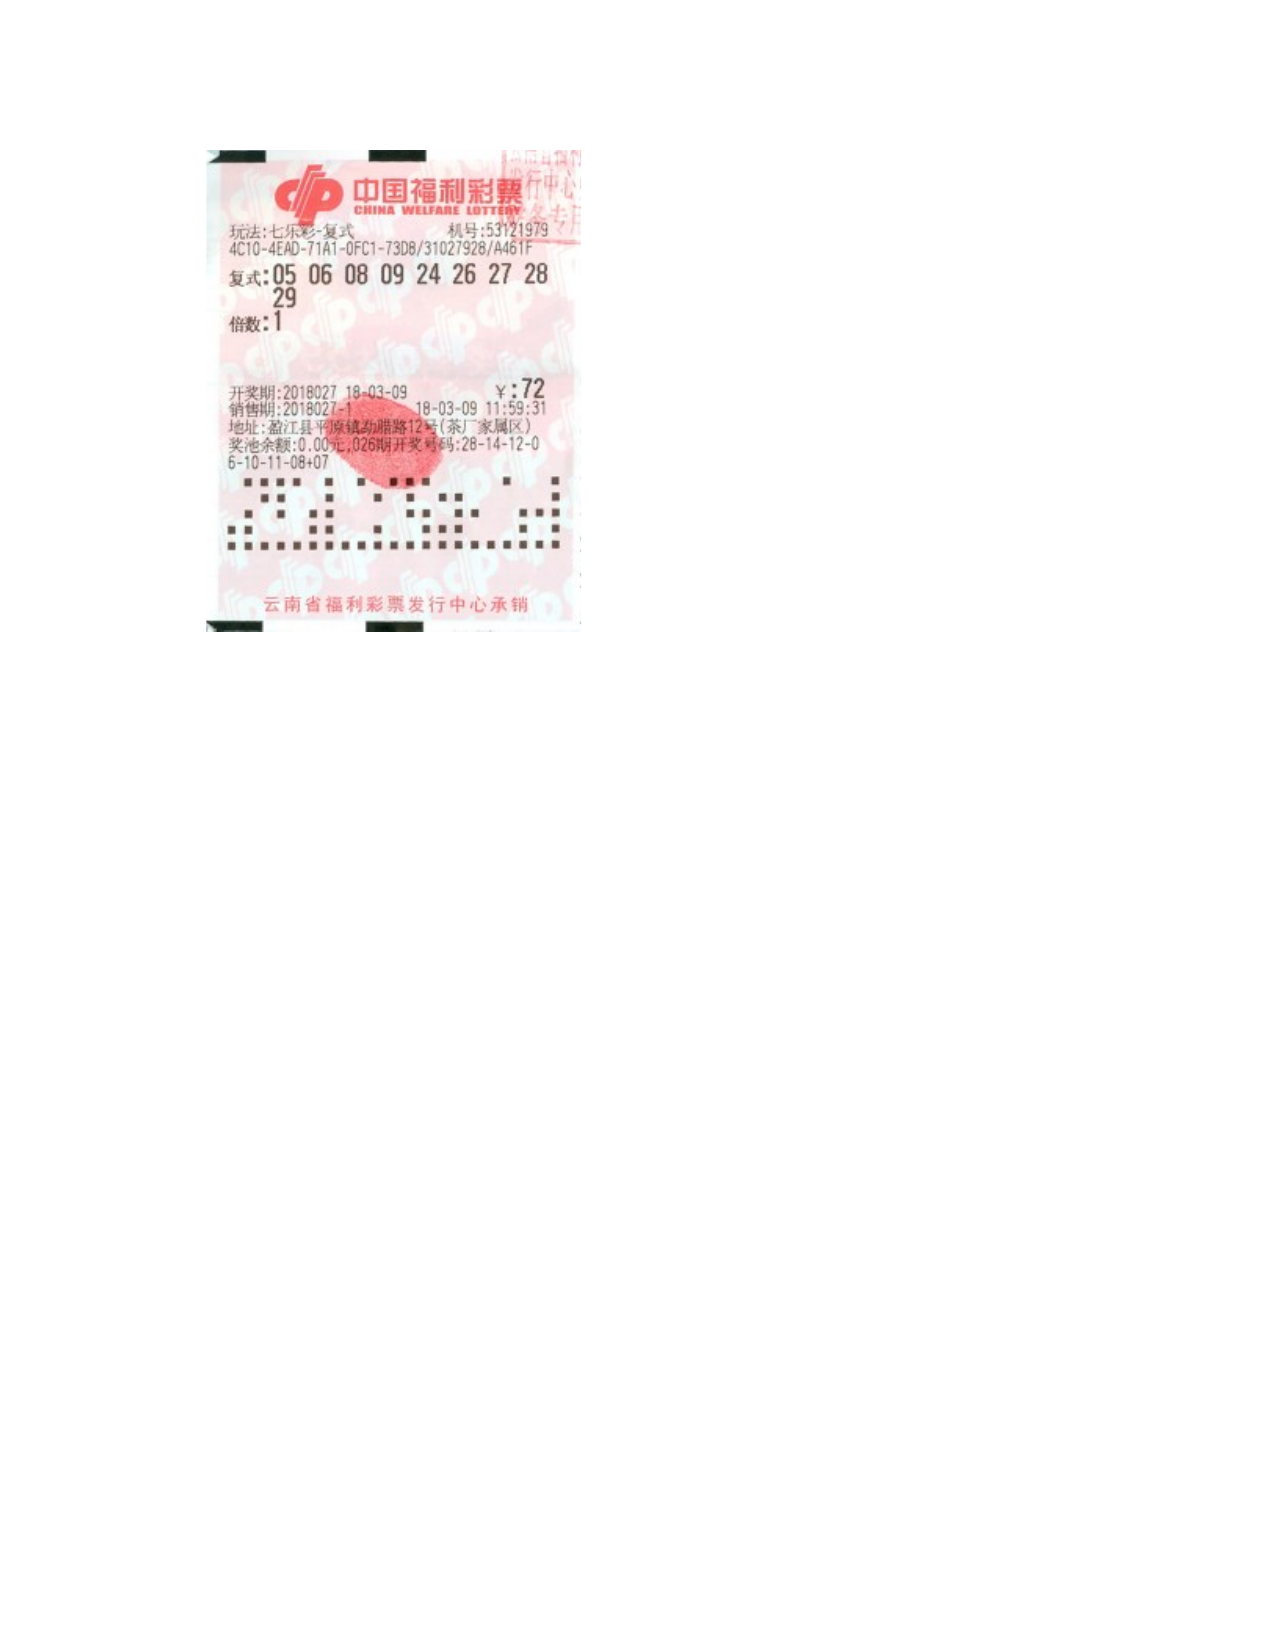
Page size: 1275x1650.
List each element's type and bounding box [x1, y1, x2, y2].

picture [206, 150, 582, 632]
